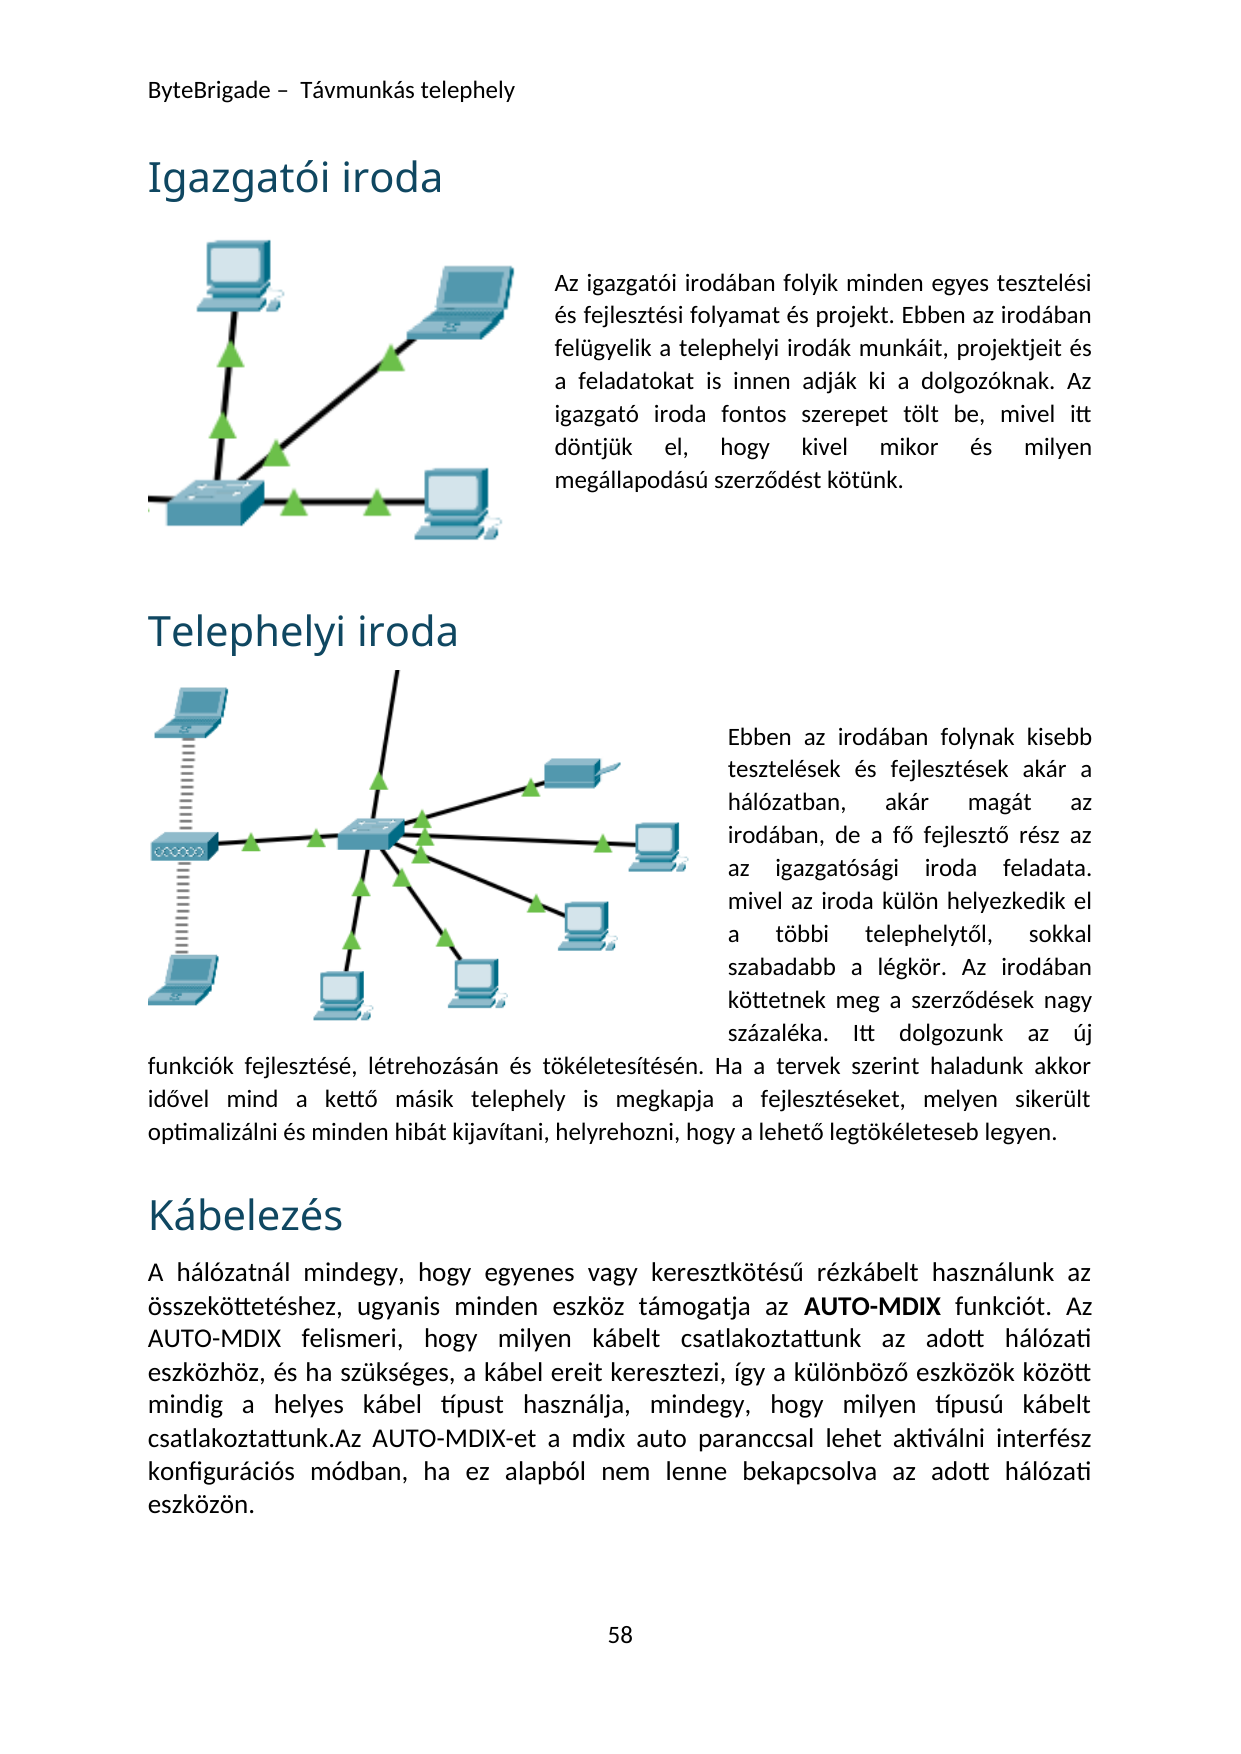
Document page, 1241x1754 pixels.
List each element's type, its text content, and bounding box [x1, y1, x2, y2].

subtitle Telephelyi iroda [148, 601, 1093, 658]
subtitle Kábelezés [148, 1186, 1093, 1243]
subtitle Igazgatói iroda [148, 148, 1093, 204]
picture [148, 217, 536, 550]
text A hálózatnál mindegy, hogy egyenes vagy keresztkötésű rézkábelt használunk az összeköttetéshez, ugyanis minden eszköz támogatja az AUTO-MDIX funkciót. Az AUTO-MDIX felismeri, hogy milyen kábelt csatlakoztattunk az adott hálózati eszközhöz, és ha szükséges, a kábel ereit keresztezi, így a különböző eszközök között mindig a helyes kábel típust használja, mindegy, hogy milyen típusú kábelt csatlakoztattunk.Az AUTO-MDIX-et a mdix auto paranccsal lehet aktiválni interfész konfigurációs módban, ha ez alapból nem lenne bekapcsolva az adott hálózati eszközön. [148, 1256, 1093, 1520]
text Az igazgatói irodában folyik minden egyes tesztelési és fejlesztési folyamat és projekt. Ebben az irodában felügyelik a telephelyi irodák munkáit, projektjeit és a feladatokat is innen adják ki a dolgozóknak. Az igazgató iroda fontos szerepet tölt be, mivel itt döntjük el, hogy kivel mikor és milyen megállapodású szerződést kötünk. [536, 267, 1093, 495]
picture [148, 670, 709, 1045]
